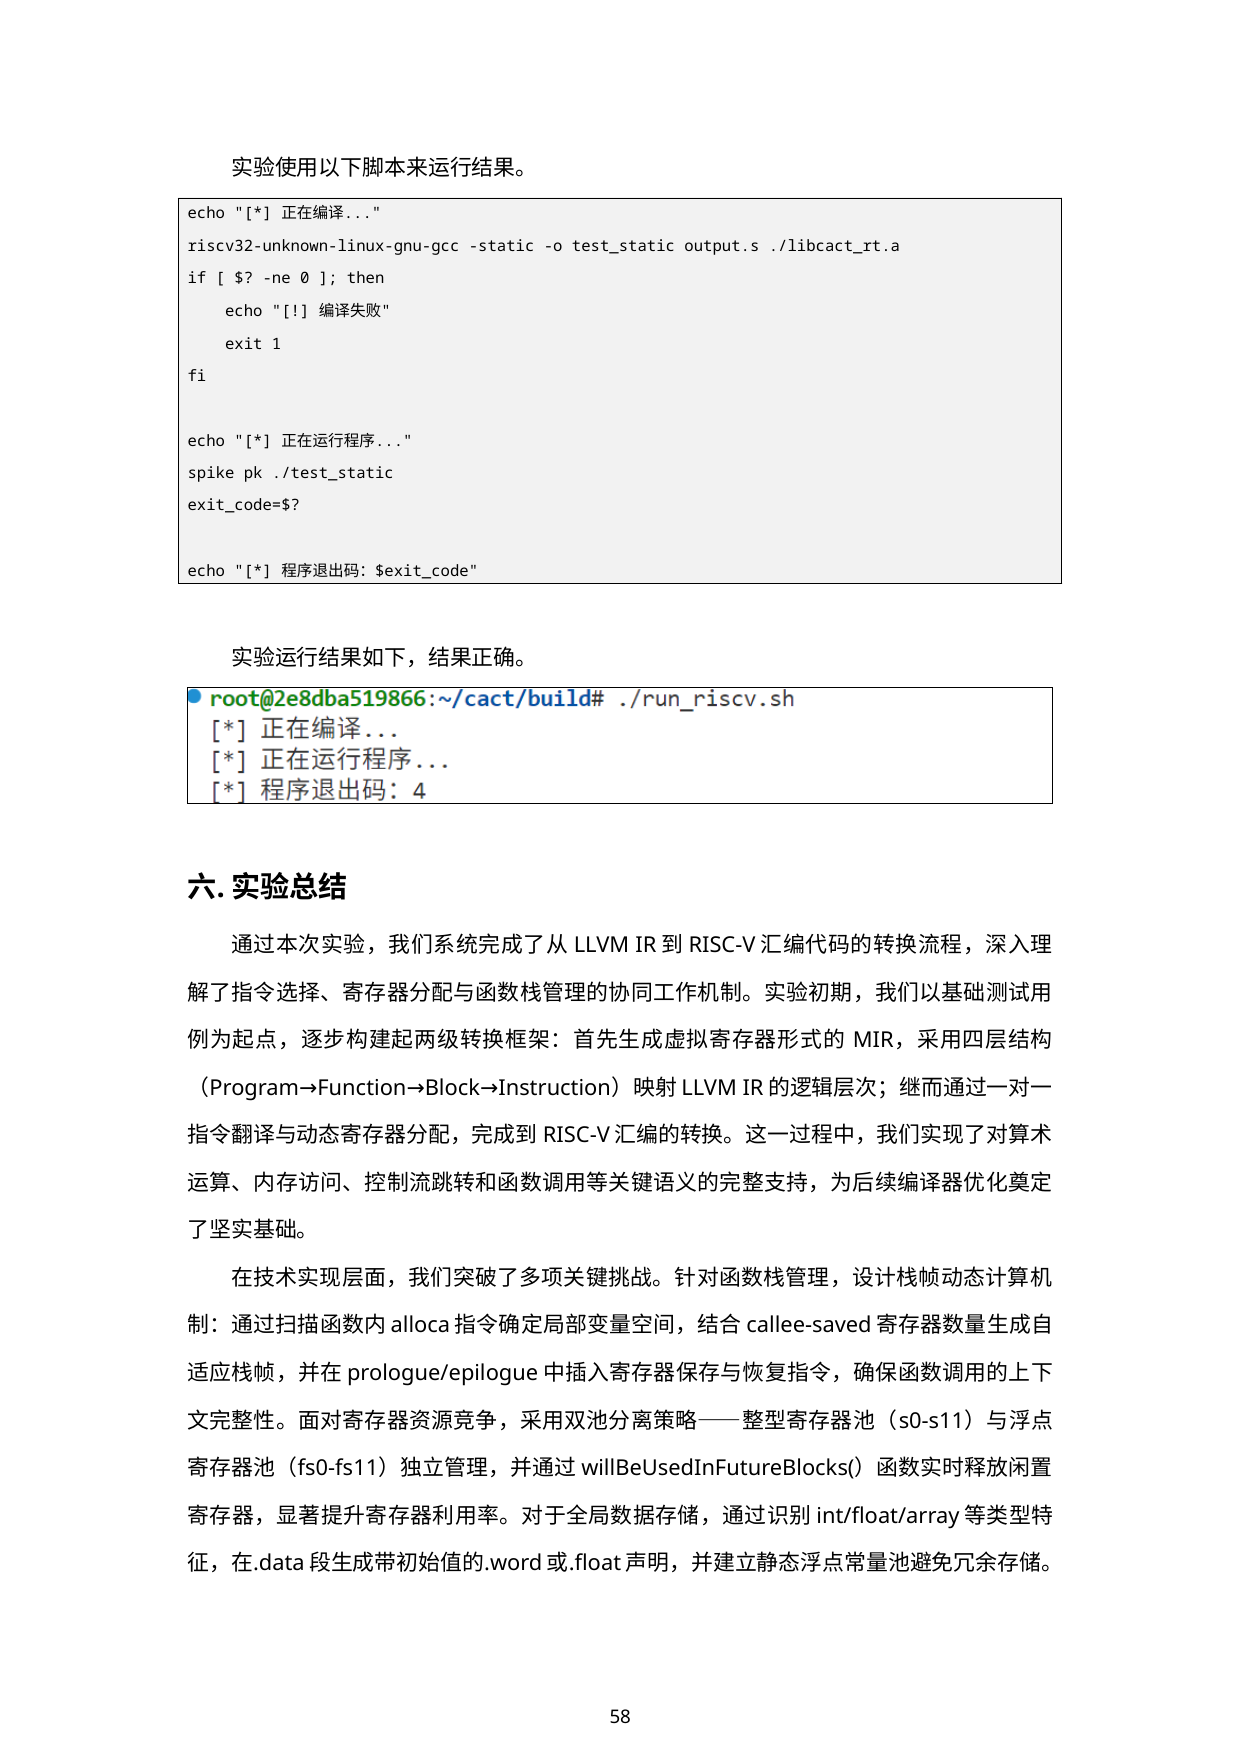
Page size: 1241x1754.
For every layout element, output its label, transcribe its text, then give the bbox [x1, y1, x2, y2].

text if [ $? -ne 0 ]; then [179, 263, 1061, 288]
text exit 1 [179, 329, 1061, 354]
text fi [179, 361, 1061, 386]
picture [188, 688, 1052, 803]
text echo "[*] 正在运行程序..." [179, 425, 1061, 451]
text 实验运行结果如下，结果正确。 [187, 640, 1053, 671]
text echo "[*] 正在编译..." [179, 199, 1061, 223]
list 通过本次实验，我们系统完成了从LLVM IR到RISC-V汇编代码的转换流程，深入理解了指令选择、寄存器分配与函数栈管理的协同工作机制。实验初期，我们以基础测试用例为起点，逐步构建起两级转换框架：首先生成虚拟寄存器形式的MIR，采用四层结构（Program→Function→Block→Instruction）映射LLVM IR的逻辑层次；继而通过一对一指令翻译与动态寄存器分配，完成到RISC-V汇编的转换。这一过程中，我们实现了对算术运算、内存访问、控制流跳转和函数调用等关键语义的完整支持，为后续编译器优化奠定了坚实基础。 [187, 927, 1053, 1244]
text spike pk ./test_static [179, 459, 1061, 483]
text exit_code=$? [179, 491, 1061, 515]
text 实验使用以下脚本来运行结果。 [187, 150, 1053, 182]
text riscv32-unknown-linux-gnu-gcc -static -o test_static output.s ./libcact_rt.a [179, 232, 1061, 256]
list 在技术实现层面，我们突破了多项关键挑战。针对函数栈管理，设计栈帧动态计算机制：通过扫描函数内alloca指令确定局部变量空间，结合callee-saved寄存器数量生成自适应栈帧，并在prologue/epilogue中插入寄存器保存与恢复指令，确保函数调用的上下文完整性。面对寄存器资源竞争，采用双池分离策略——整型寄存器池（s0-s11）与浮点寄存器池（fs0-fs11）独立管理，并通过willBeUsedInFutureBlocks(）函数实时释放闲置寄存器，显著提升寄存器利用率。对于全局数据存储，通过识别int/float/array等类型特征，在.data段生成带初始值的.word或.float声明，并建立静态浮点常量池避免冗余存储。 [187, 1260, 1053, 1577]
list 实验总结 [187, 863, 1053, 906]
text echo "[!] 编译失败" [179, 295, 1061, 321]
text echo "[*] 程序退出码：$exit_code" [179, 555, 1061, 583]
